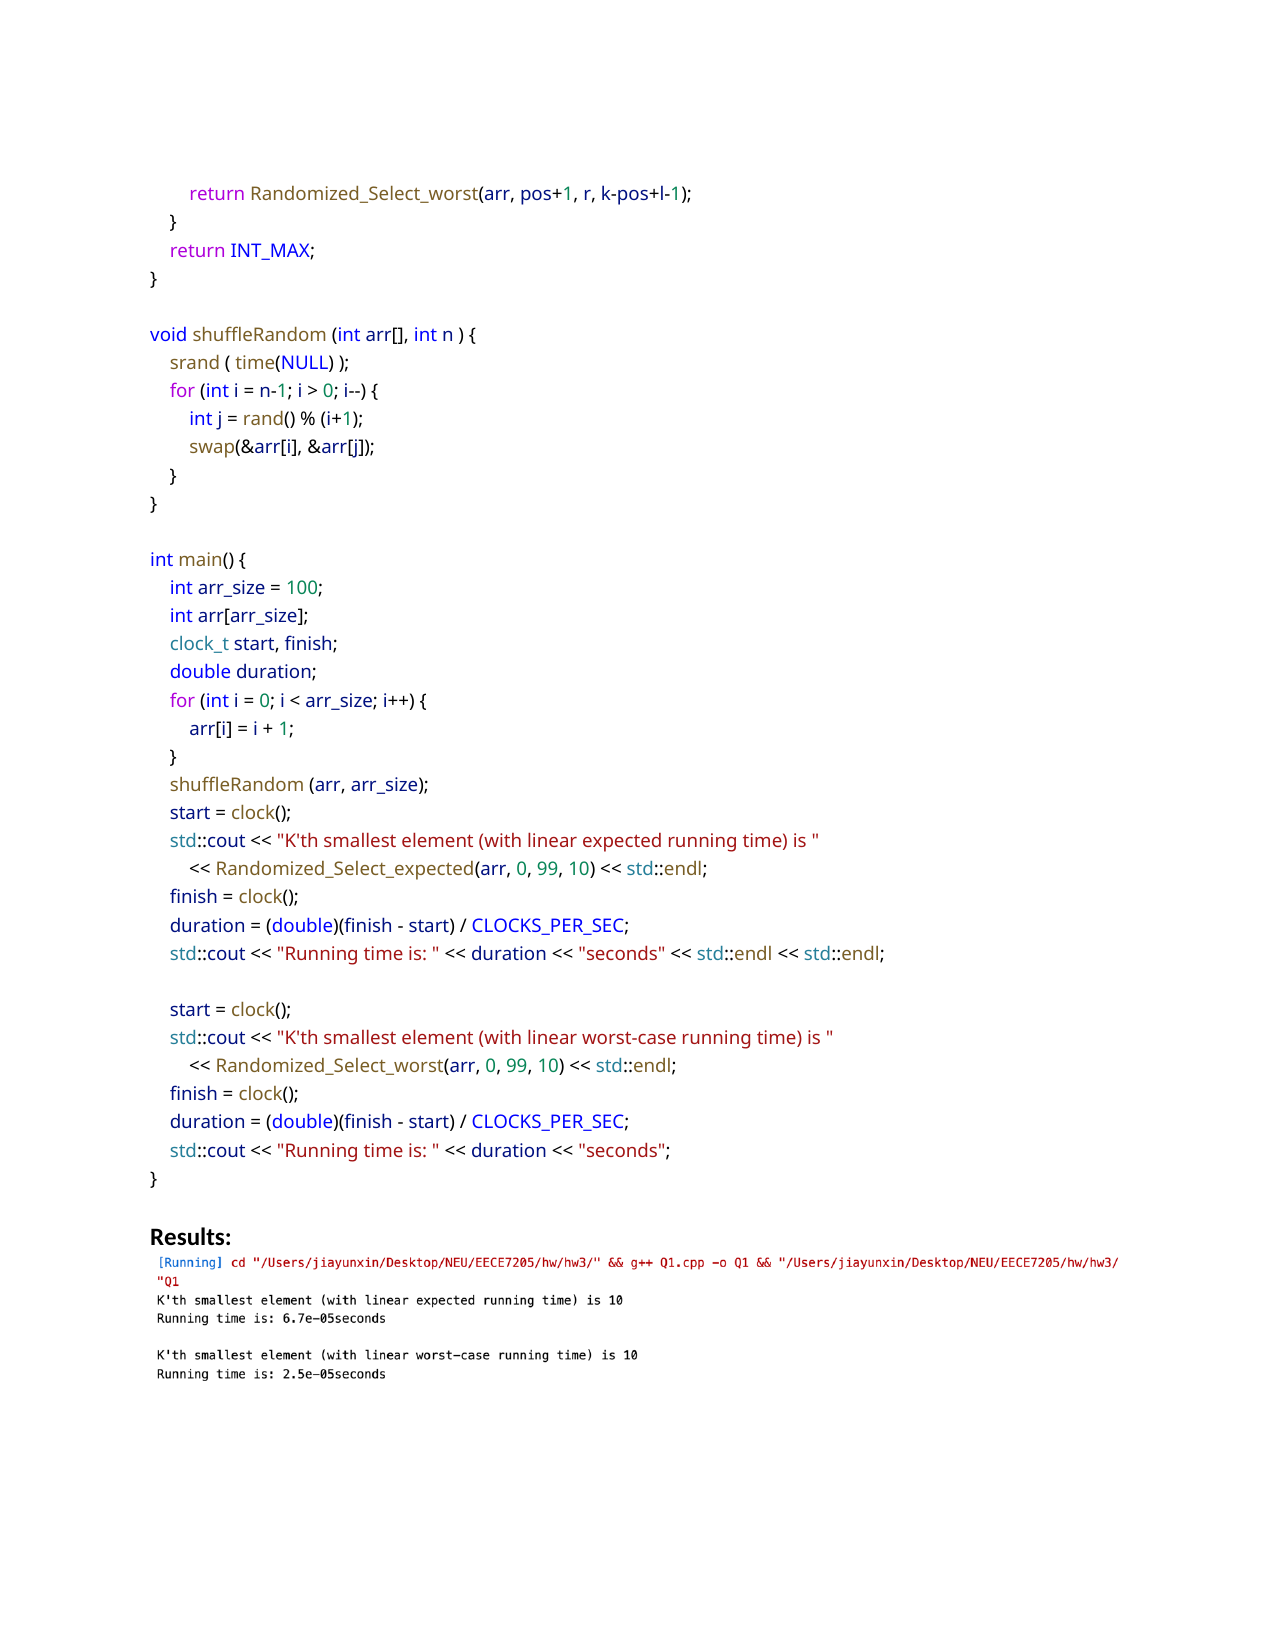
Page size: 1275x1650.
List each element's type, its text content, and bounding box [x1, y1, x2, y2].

text int arr[arr_size]; [150, 600, 1125, 628]
picture [150, 1251, 1125, 1385]
text int j = rand() % (i+1); [150, 403, 1125, 431]
text } [150, 741, 1125, 769]
text void shuffleRandom (int arr[], int n ) { [150, 319, 1125, 347]
text std::cout << "Running time is: " << duration << "seconds"; [150, 1134, 1125, 1162]
text duration = (double)(finish - start) / CLOCKS_PER_SEC; [150, 1106, 1125, 1134]
text return Randomized_Select_worst(arr, pos+1, r, k-pos+l-1); [150, 178, 1125, 206]
text for (int i = 0; i < arr_size; i++) { [150, 684, 1125, 712]
text swap(&arr[i], &arr[j]); [150, 431, 1125, 459]
text std::cout << "Running time is: " << duration << "seconds" << std::endl << std::endl; [150, 937, 1125, 966]
text } [150, 459, 1125, 487]
text int arr_size = 100; [150, 572, 1125, 600]
text start = clock(); [150, 797, 1125, 825]
text } [150, 487, 1125, 516]
text arr[i] = i + 1; [150, 712, 1125, 741]
text for (int i = n-1; i > 0; i--) { [150, 375, 1125, 403]
text finish = clock(); [150, 1078, 1125, 1106]
text } [150, 262, 1125, 291]
text << Randomized_Select_expected(arr, 0, 99, 10) << std::endl; [150, 853, 1125, 881]
text } [150, 1162, 1125, 1191]
text shuffleRandom (arr, arr_size); [150, 769, 1125, 797]
text int main() { [150, 544, 1125, 572]
text Results: [150, 1221, 1125, 1251]
text duration = (double)(finish - start) / CLOCKS_PER_SEC; [150, 909, 1125, 937]
text clock_t start, finish; [150, 628, 1125, 656]
text } [150, 206, 1125, 234]
text std::cout << "K'th smallest element (with linear expected running time) is " [150, 825, 1125, 853]
text return INT_MAX; [150, 234, 1125, 262]
text finish = clock(); [150, 881, 1125, 909]
text double duration; [150, 656, 1125, 684]
text srand ( time(NULL) ); [150, 347, 1125, 375]
text << Randomized_Select_worst(arr, 0, 99, 10) << std::endl; [150, 1050, 1125, 1078]
text std::cout << "K'th smallest element (with linear worst-case running time) is " [150, 1022, 1125, 1050]
text start = clock(); [150, 994, 1125, 1022]
